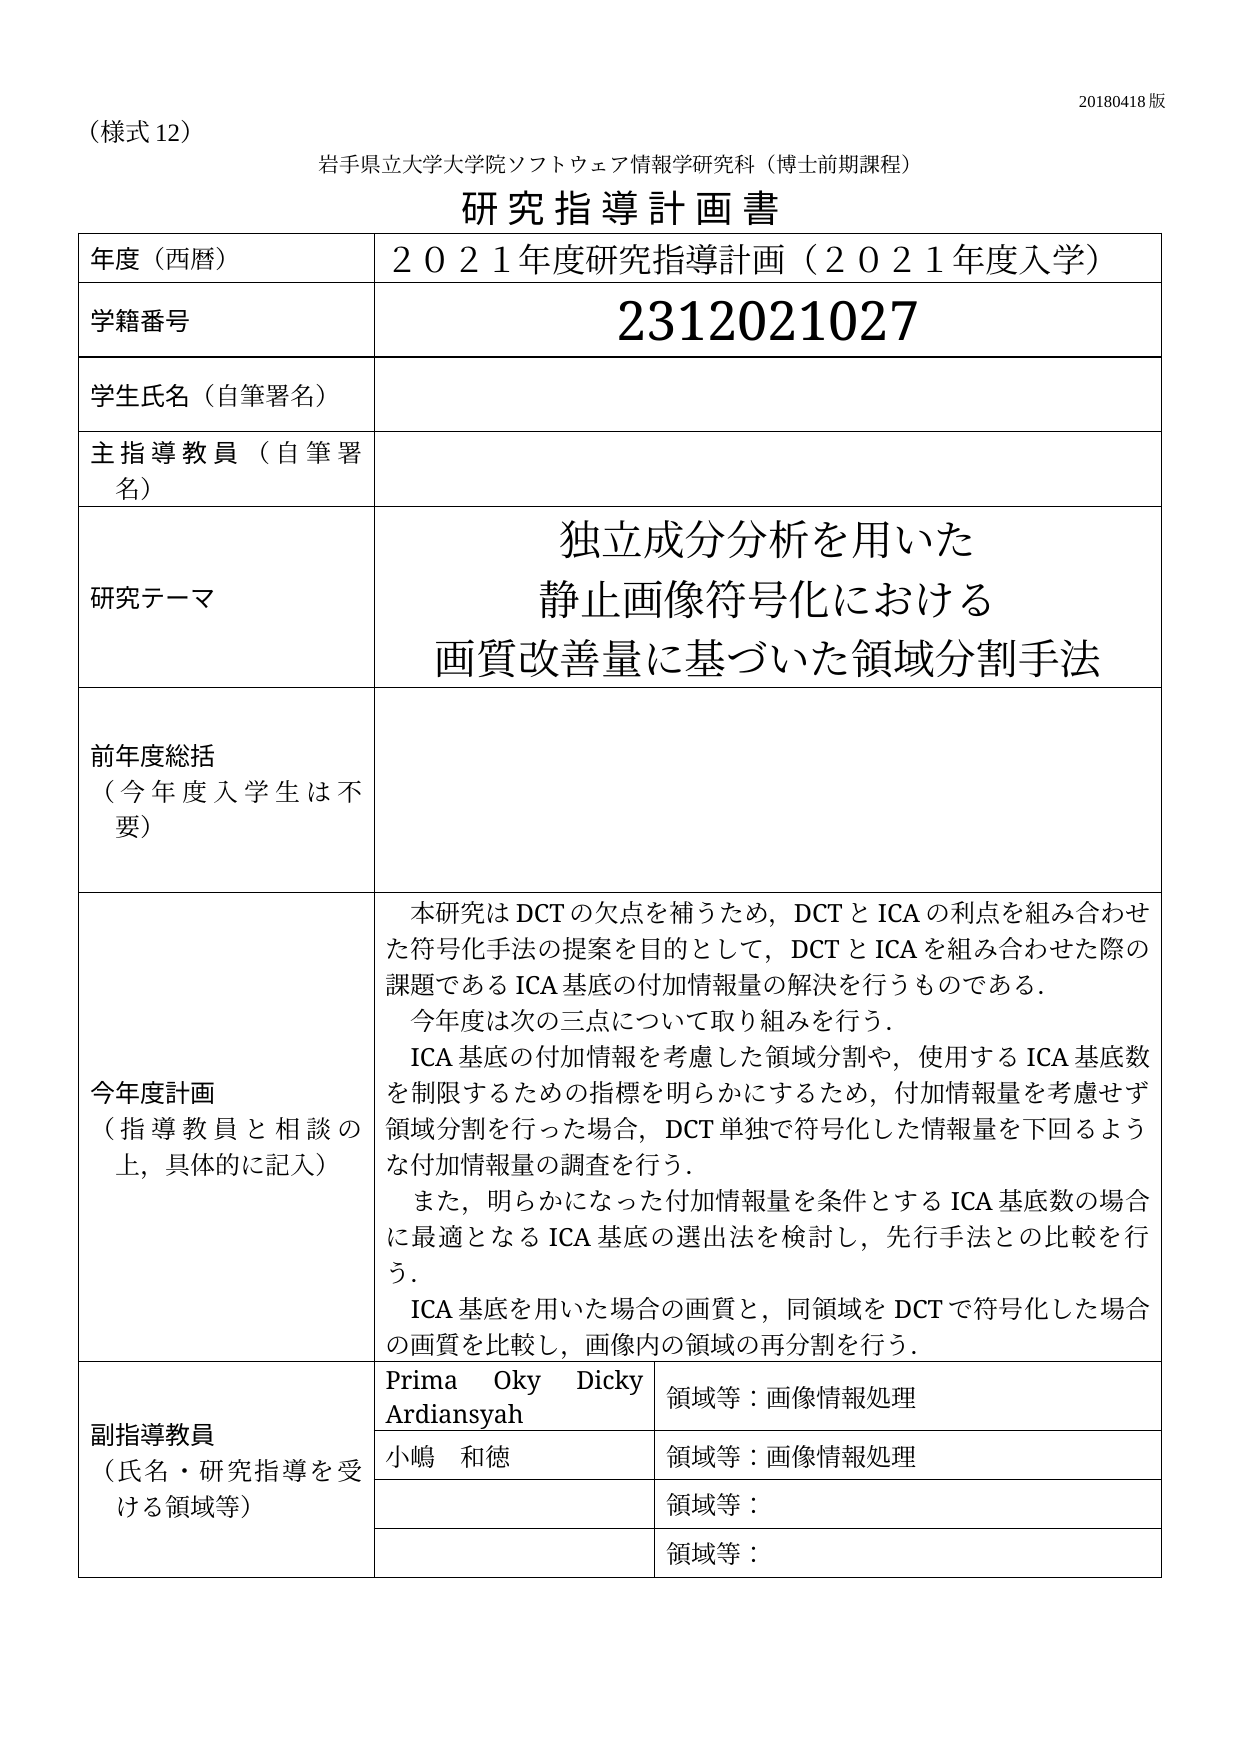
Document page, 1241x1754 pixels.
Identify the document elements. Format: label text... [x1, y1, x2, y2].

table_cell 今年度計画 （指導教員と相談の上，具体的に記入） [79, 893, 374, 1361]
table_cell 前年度総括 （今年度入学生は不要） [79, 688, 374, 892]
text 岩手県立大学大学院ソフトウェア情報学研究科（博士前期課程） [75, 148, 1165, 178]
table_cell 学籍番号 [79, 283, 374, 356]
table_cell [375, 358, 1161, 431]
table_cell 主指導教員（自筆署名） [79, 432, 374, 506]
table_cell 学生氏名（自筆署名） [79, 358, 374, 431]
table_cell 独立成分分析を用いた 静止画像符号化における 画質改善量に基づいた領域分割手法 [375, 507, 1161, 687]
table_cell [375, 432, 1161, 506]
table_cell [375, 1529, 654, 1577]
text 研究指導計画書 [75, 178, 1165, 233]
table_cell 副指導教員 （氏名・研究指導を受ける領域等） [79, 1362, 374, 1577]
table_cell 小嶋 和徳 [375, 1431, 654, 1479]
table_cell 領域等： [655, 1480, 1161, 1528]
table_cell 研究テーマ [79, 507, 374, 687]
table_header 年度（西暦） [79, 234, 374, 282]
table_cell [375, 688, 1161, 892]
table_cell 本研究はDCTの欠点を補うため，DCTとICAの利点を組み合わせた符号化手法の提案を目的として，DCTとICAを組み合わせた際の課題であるICA基底の付加情報量の解決を行うものである． 今年度は次の三点について取り組みを行う． ICA基底の付加情報を考慮した領域分割や，使用するICA基底数を制限するための指標を明らかにするため，付加情報量を考慮せず領域分割を行った場合，DCT単独で符号化した情報量を下回るような付加情報量の調査を行う． また，明らかになった付加情報量を条件とするICA基底数の場合に最適となるICA基底の選出法を検討し，先行手法との比較を行う． ICA基底を用いた場合の画質と，同領域をDCTで符号化した場合の画質を比較し，画像内の領域の再分割を行う． [375, 893, 1161, 1361]
table_header ２０２１年度研究指導計画（２０２１年度入学） [375, 234, 1161, 282]
table_cell [375, 1480, 654, 1528]
table_cell 領域等：画像情報処理 [655, 1362, 1161, 1430]
table_cell 領域等： [655, 1529, 1161, 1577]
table_cell 領域等：画像情報処理 [655, 1431, 1161, 1479]
table_cell 2312021027 [375, 283, 1161, 356]
table_cell Prima Oky Dicky Ardiansyah [375, 1362, 654, 1430]
